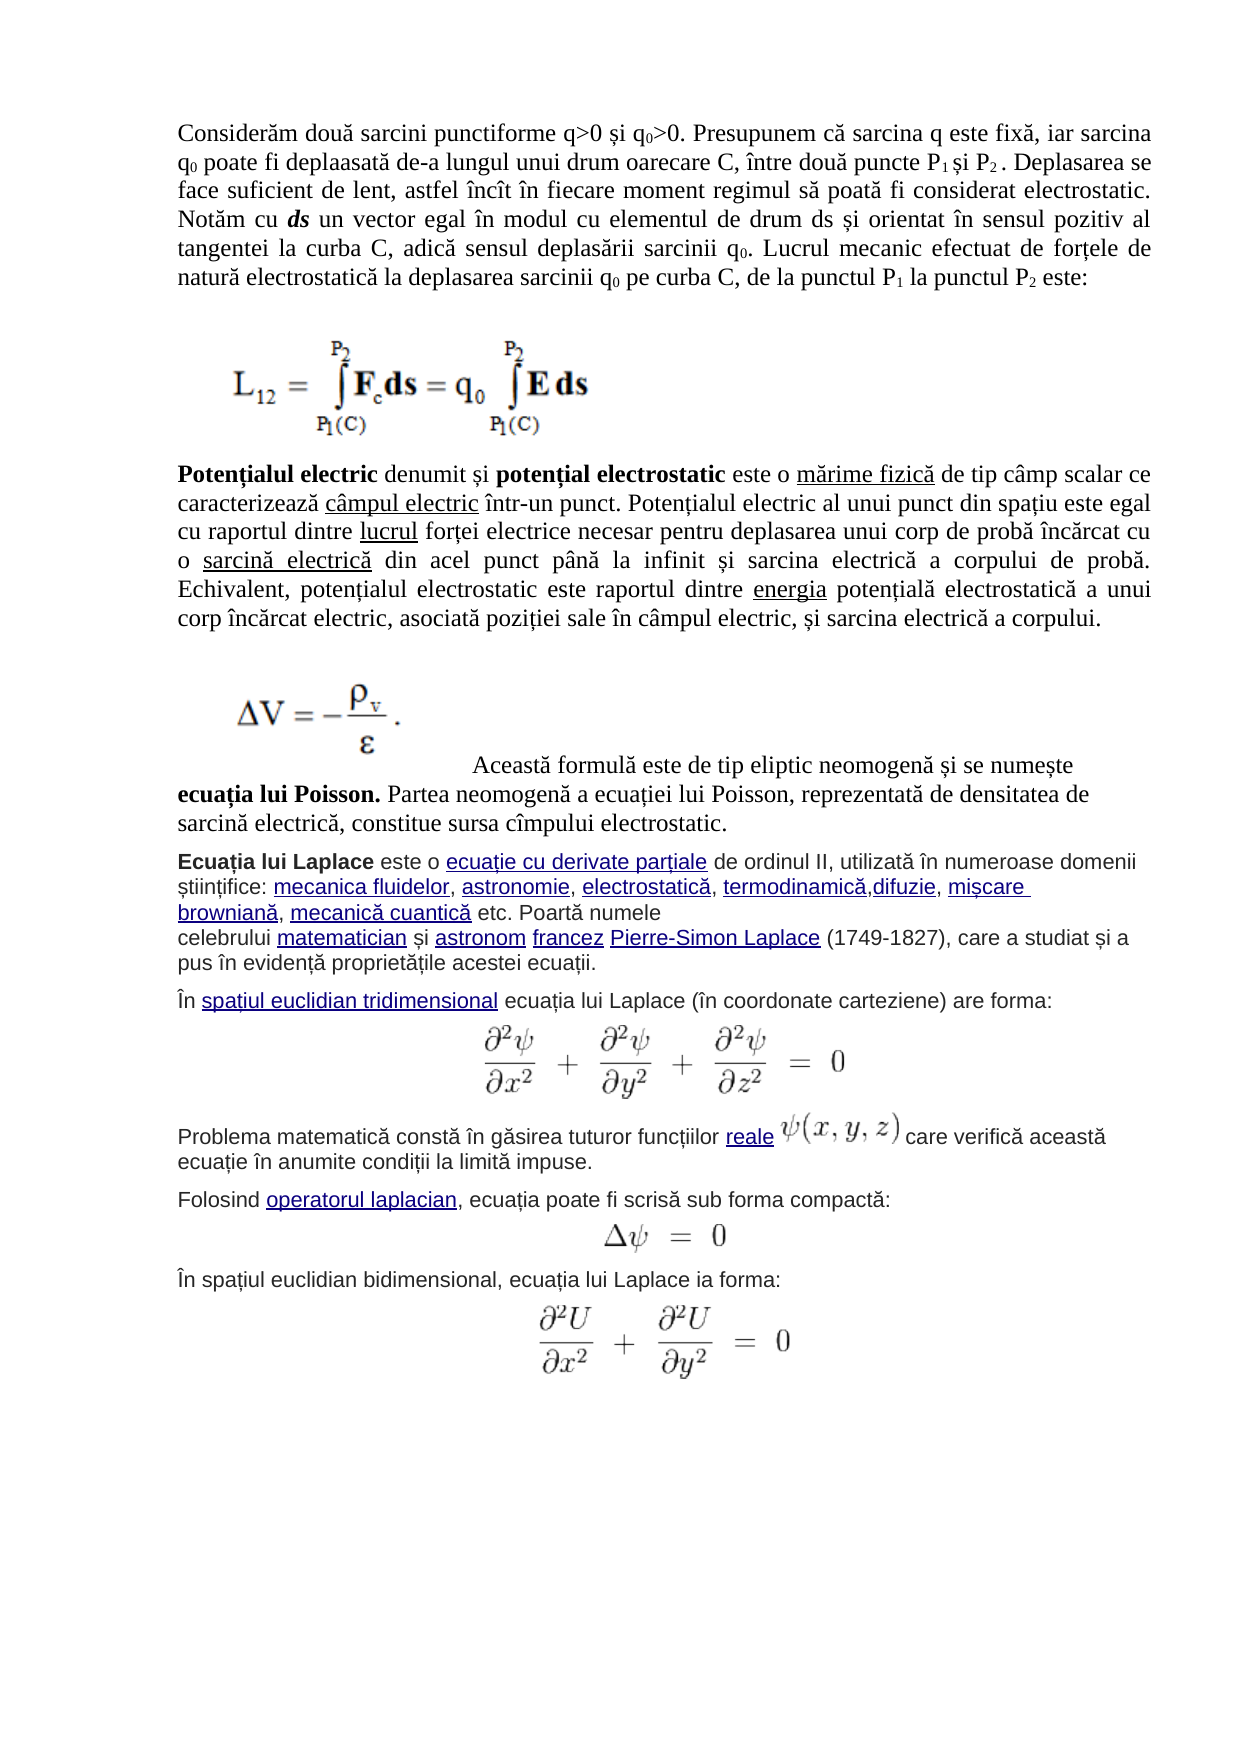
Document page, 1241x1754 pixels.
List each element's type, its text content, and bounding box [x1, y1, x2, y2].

picture [780, 1111, 899, 1144]
text Potențialul electric denumit și potențial electrostatic este o mărime fizică de tip câmp scalar ce caracterizează câmpul electric într-un punct. Potențialul electric al unui punct din spațiu este egal cu raportul dintre lucrul forței electrice necesar pentru deplasarea unui corp de probă încărcat cu o sarcină electrică din acel punct până la infinit și sarcina electrică a corpului de probă. Echivalent, potențialul electrostatic este raportul dintre energia potențială electrostatică a unui corp încărcat electric, asociată poziției sale în câmpul electric, și sarcina electrică a corpului. [177, 459, 1152, 631]
text Folosind operatorul laplacian, ecuația poate fi scrisă sub forma compactă: [177, 1186, 1152, 1212]
picture [177, 662, 441, 774]
text În spațiul euclidian tridimensional ecuația lui Laplace (în coordonate carteziene) are forma: [177, 988, 1152, 1013]
text În spațiul euclidian bidimensional, ecuația lui Laplace ia forma: [177, 1267, 1152, 1292]
text Problema matematică constă în găsirea tuturor funcțiilor reale care verifică această ecuație în anumite condiții la limită impuse. [177, 1111, 1152, 1174]
text Ecuația lui Laplace este o ecuație cu derivate parțiale de ordinul II, utilizată în numeroase domenii științifice: mecanica fluidelor, astronomie, electrostatică, termodinamică,difuzie, mișcare browniană, mecanică cuantică etc. Poartă numele celebrului matematician și astronom francez Pierre-Simon Laplace (1749-1827), care a studiat și a pus în evidență proprietățile acestei ecuații. [177, 849, 1152, 975]
picture [484, 1025, 845, 1099]
picture [603, 1224, 726, 1253]
picture [539, 1305, 790, 1379]
text Considerăm două sarcini punctiforme q>0 și q0>0. Presupunem că sarcina q este fixă, iar sarcina q0 poate fi deplaasată de-a lungul unui drum oarecare C, între două puncte P1 și P2 . Deplasarea se face suficient de lent, astfel încît în fiecare moment regimul să poată fi considerat electrostatic. Notăm cu ds un vector egal în modul cu elementul de drum ds și orientat în sensul pozitiv al tangentei la curba C, adică sensul deplasării sarcinii q0. Lucrul mecanic efectuat de forțele de natură electrostatică la deplasarea sarcinii q0 pe curba C, de la punctul P1 la punctul P2 este: [177, 118, 1152, 291]
picture [177, 321, 654, 459]
text Această formulă este de tip eliptic neomogenă și se numește ecuația lui Poisson. Partea neomogenă a ecuației lui Poisson, reprezentată de densitatea de sarcină electrică, constitue sursa cîmpului electrostatic. [177, 662, 1152, 837]
